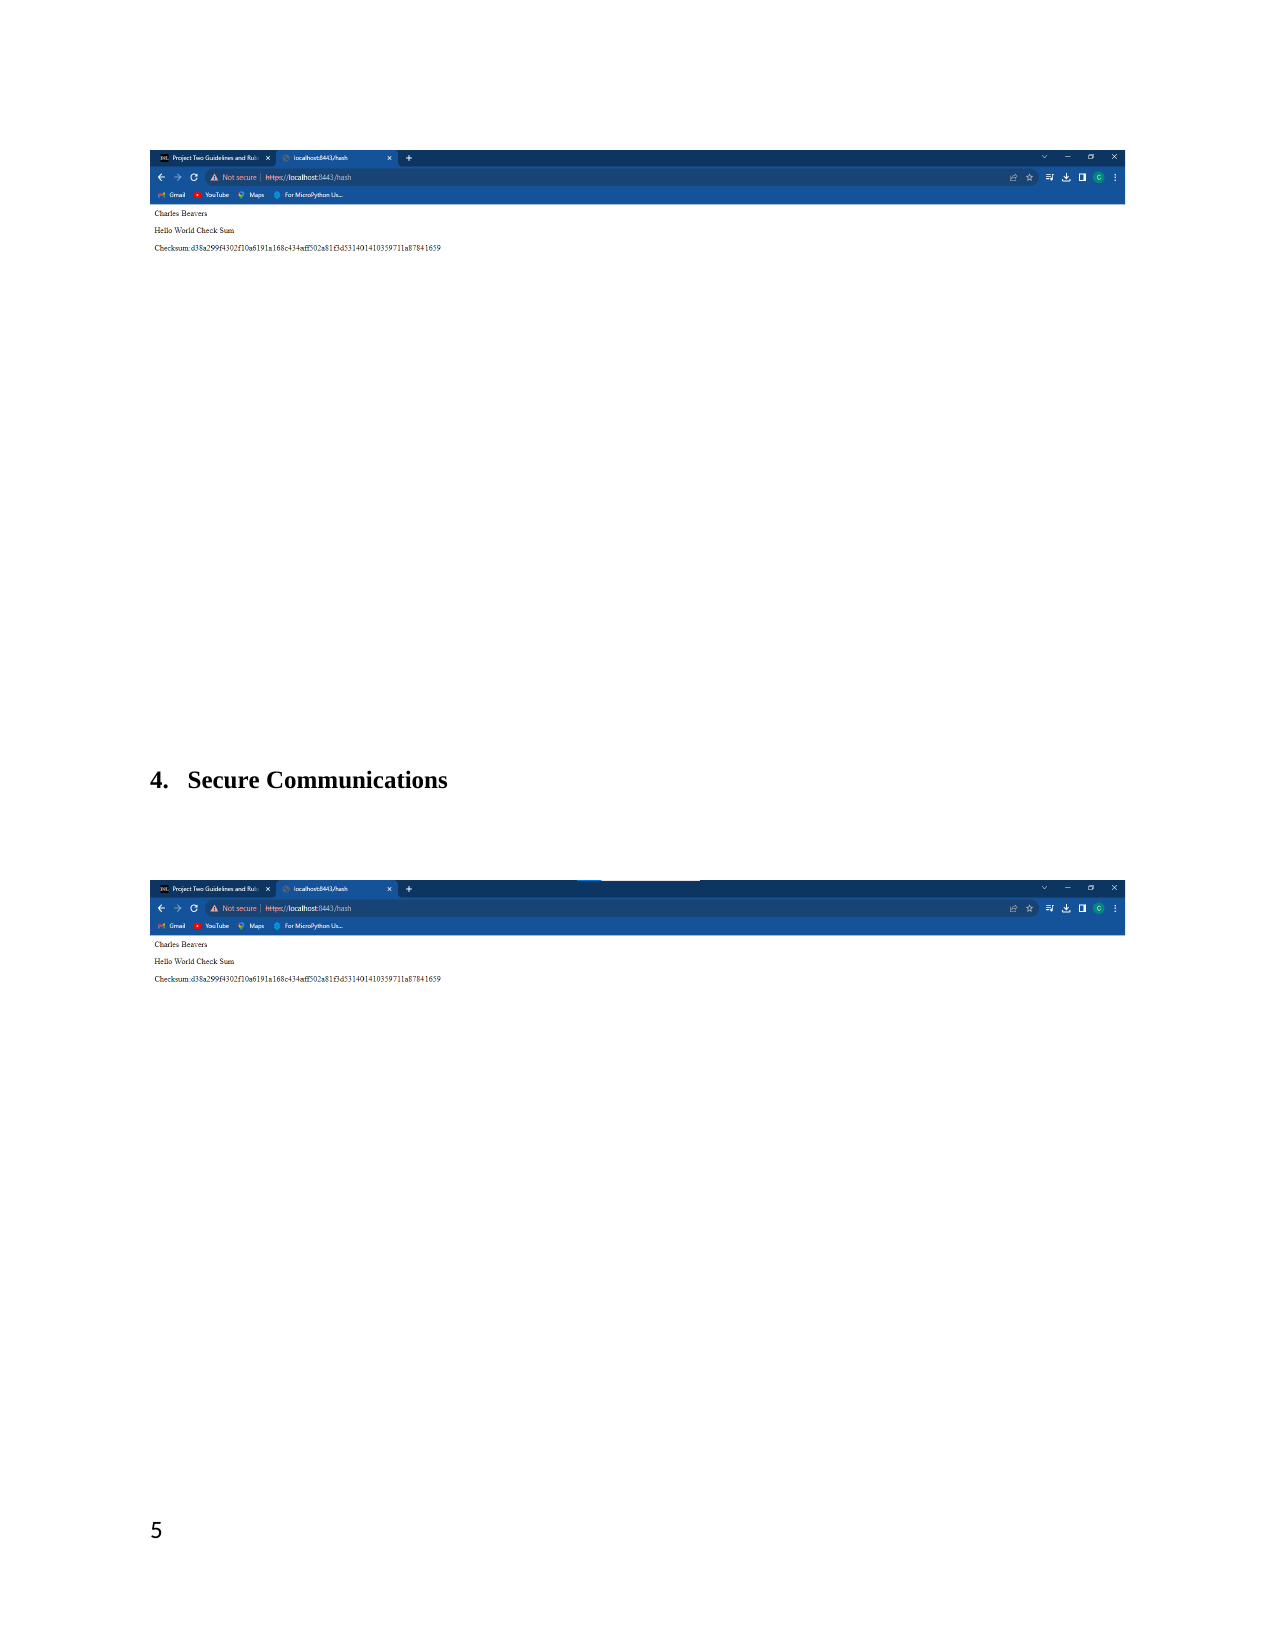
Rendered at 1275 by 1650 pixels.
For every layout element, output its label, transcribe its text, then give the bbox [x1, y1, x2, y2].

picture [150, 150, 1125, 677]
subtitle Secure Communications [150, 765, 1125, 794]
picture [150, 880, 1125, 1408]
